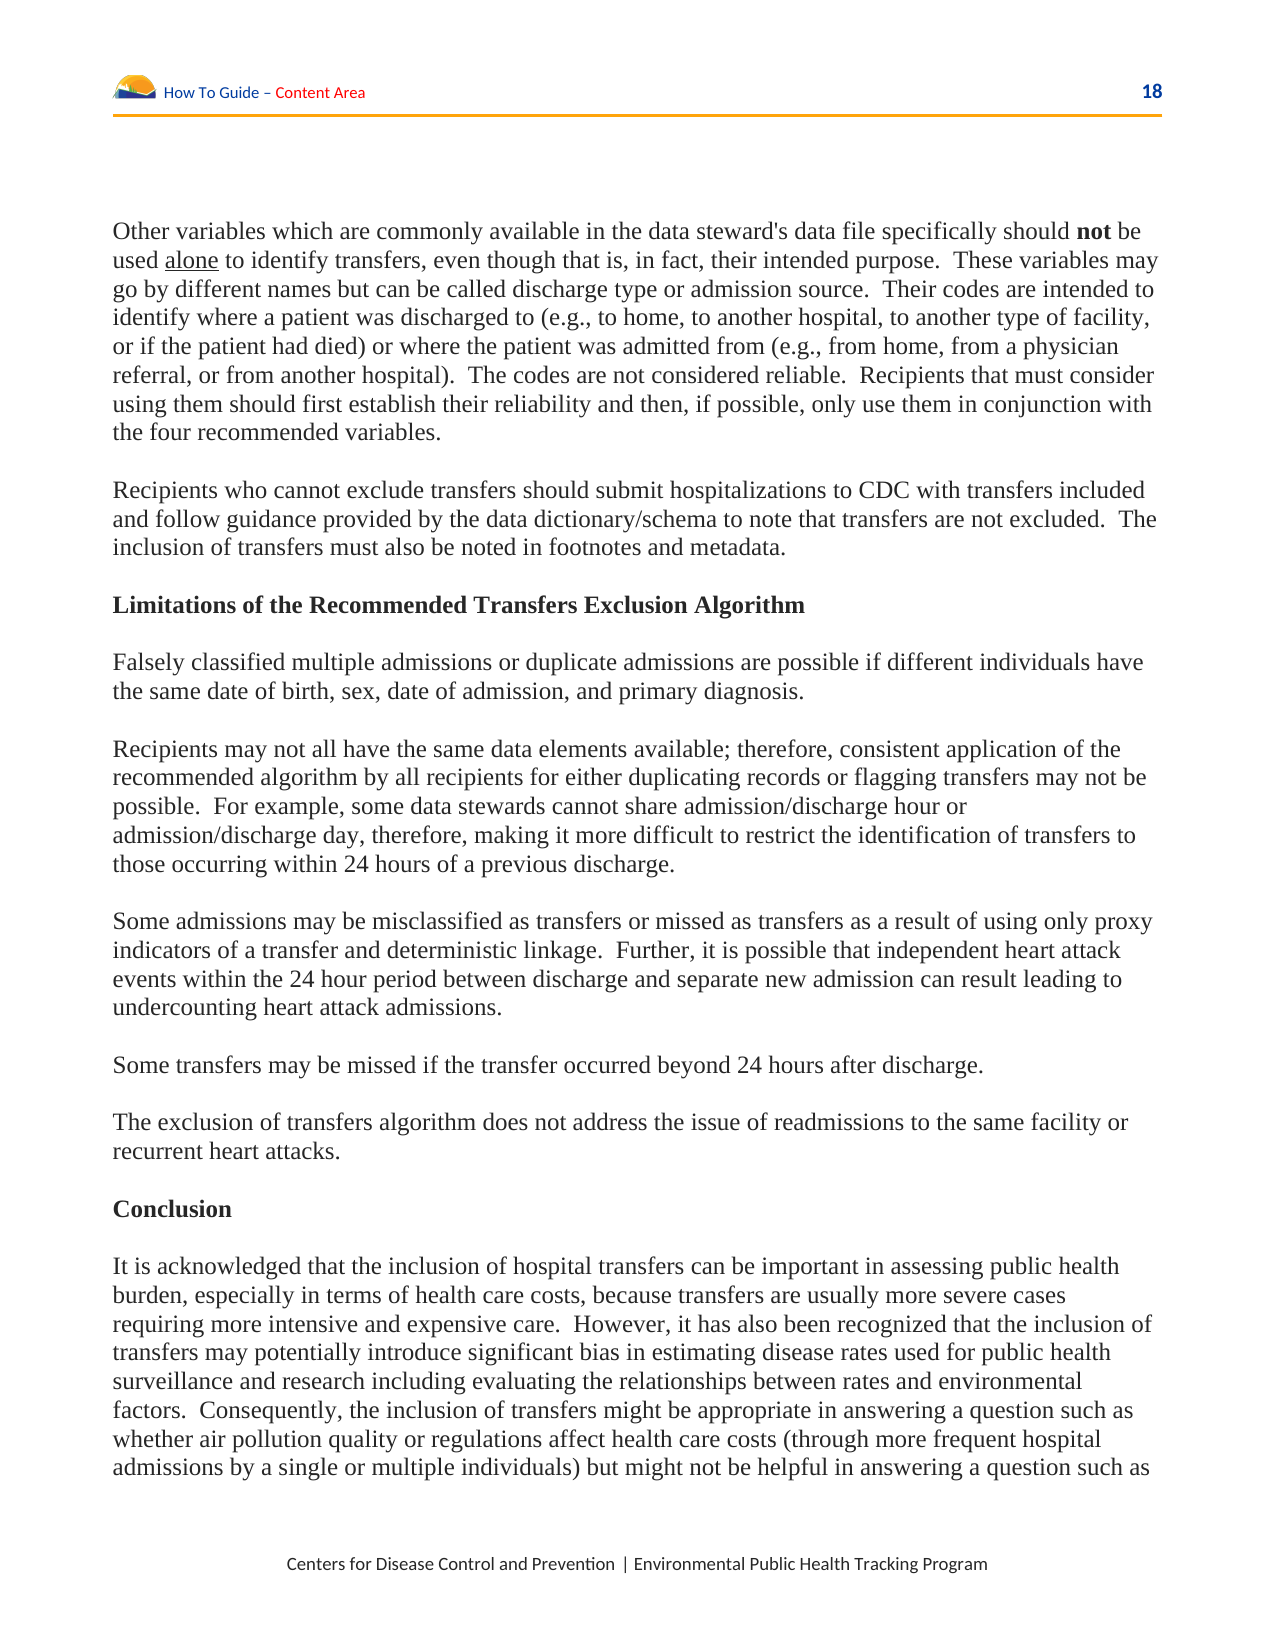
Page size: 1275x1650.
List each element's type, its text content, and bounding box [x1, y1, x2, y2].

text Some admissions may be misclassified as transfers or missed as transfers as a result of using only proxy indicators of a transfer and deterministic linkage. Further, it is possible that independent heart attack events within the 24 hour period between discharge and separate new admission can result leading to undercounting heart attack admissions. [112, 906, 1162, 1021]
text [112, 1251, 1162, 1481]
text Some transfers may be missed if the transfer occurred beyond 24 hours after discharge. [112, 1050, 1162, 1079]
text Limitations of the Recommended Transfers Exclusion Algorithm [112, 590, 1162, 619]
picture [112, 75, 157, 99]
text Conclusion [112, 1194, 1162, 1222]
text Recipients who cannot exclude transfers should submit hospitalizations to CDC with transfers included and follow guidance provided by the data dictionary/schema to note that transfers are not excluded. The inclusion of transfers must also be noted in footnotes and metadata. [112, 475, 1162, 561]
text Other variables which are commonly available in the data steward's data file specifically should not be used alone to identify transfers, even though that is, in fact, their intended purpose. These variables may go by different names but can be called discharge type or admission source. Their codes are intended to identify where a patient was discharged to (e.g., to home, to another hospital, to another type of facility, or if the patient had died) or where the patient was admitted from (e.g., from home, from a physician referral, or from another hospital). The codes are not considered reliable. Recipients that must consider using them should first establish their reliability and then, if possible, only use them in conjunction with the four recommended variables. [112, 216, 1162, 446]
text Recipients may not all have the same data elements available; therefore, consistent application of the recommended algorithm by all recipients for either duplicating records or flagging transfers may not be possible. For example, some data stewards cannot share admission/discharge hour or admission/discharge day, therefore, making it more difficult to restrict the identification of transfers to those occurring within 24 hours of a previous discharge. [112, 734, 1162, 877]
text Falsely classified multiple admissions or duplicate admissions are possible if different individuals have the same date of birth, sex, date of admission, and primary diagnosis. [112, 647, 1162, 705]
text The exclusion of transfers algorithm does not address the issue of readmissions to the same facility or recurrent heart attacks. [112, 1107, 1162, 1165]
